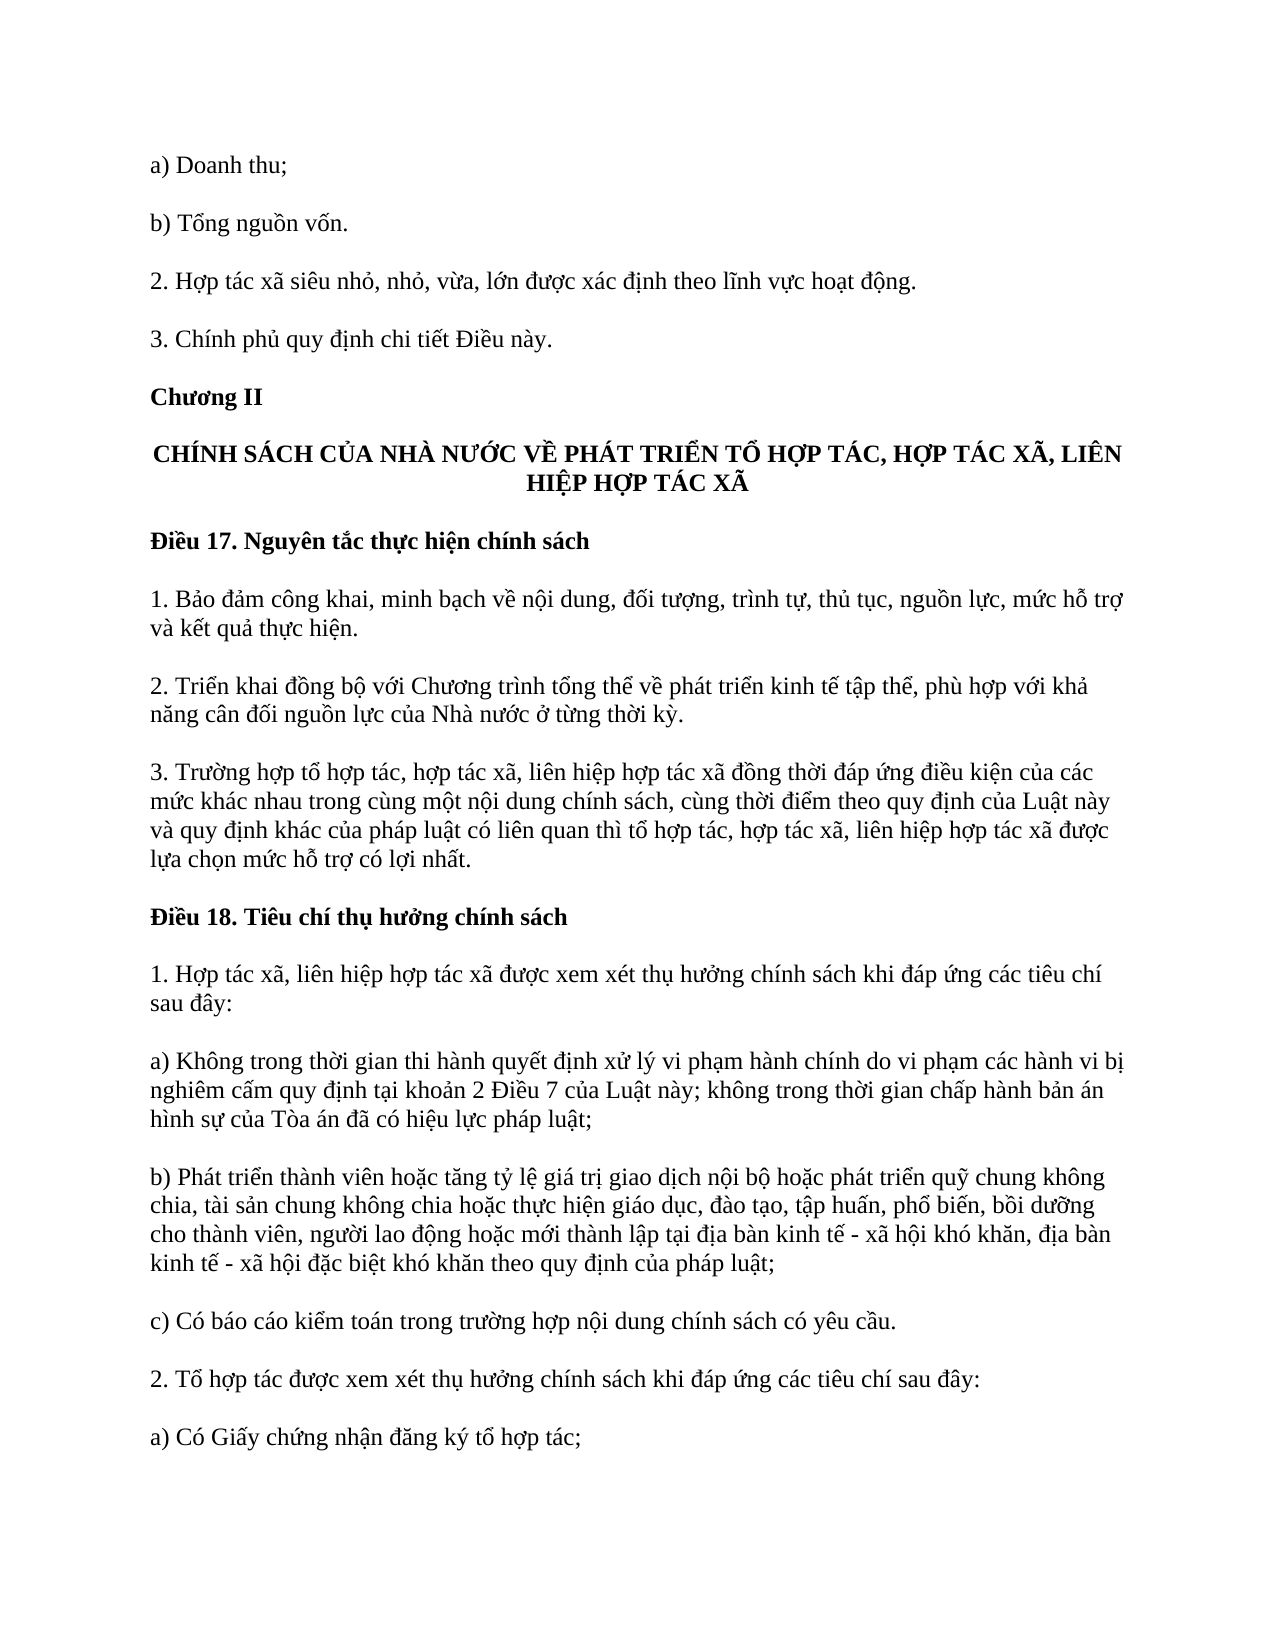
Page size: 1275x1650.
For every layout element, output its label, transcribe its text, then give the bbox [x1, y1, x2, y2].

text a) Có Giấy chứng nhận đăng ký tổ hợp tác; [150, 1422, 1125, 1450]
text a) Doanh thu; [150, 150, 1125, 179]
text 3. Chính phủ quy định chi tiết Điều này. [150, 324, 1125, 352]
text CHÍNH SÁCH CỦA NHÀ NƯỚC VỀ PHÁT TRIỂN TỔ HỢP TÁC, HỢP TÁC XÃ, LIÊN HIỆP HỢP TÁC XÃ [150, 439, 1125, 497]
text 3. Trường hợp tổ hợp tác, hợp tác xã, liên hiệp hợp tác xã đồng thời đáp ứng điều kiện của các mức khác nhau trong cùng một nội dung chính sách, cùng thời điểm theo quy định của Luật này và quy định khác của pháp luật có liên quan thì tổ hợp tác, hợp tác xã, liên hiệp hợp tác xã được lựa chọn mức hỗ trợ có lợi nhất. [150, 757, 1125, 872]
text Điều 17. Nguyên tắc thực hiện chính sách [150, 526, 1125, 555]
text c) Có báo cáo kiểm toán trong trường hợp nội dung chính sách có yêu cầu. [150, 1306, 1125, 1334]
text 2. Tổ hợp tác được xem xét thụ hưởng chính sách khi đáp ứng các tiêu chí sau đây: [150, 1364, 1125, 1392]
text 1. Bảo đảm công khai, minh bạch về nội dung, đối tượng, trình tự, thủ tục, nguồn lực, mức hỗ trợ và kết quả thực hiện. [150, 584, 1125, 642]
text Chương II [150, 382, 1125, 410]
text Điều 18. Tiêu chí thụ hưởng chính sách [150, 902, 1125, 930]
text 2. Hợp tác xã siêu nhỏ, nhỏ, vừa, lớn được xác định theo lĩnh vực hoạt động. [150, 266, 1125, 294]
text b) Tổng nguồn vốn. [150, 208, 1125, 237]
text 1. Hợp tác xã, liên hiệp hợp tác xã được xem xét thụ hưởng chính sách khi đáp ứng các tiêu chí sau đây: [150, 959, 1125, 1017]
text a) Không trong thời gian thi hành quyết định xử lý vi phạm hành chính do vi phạm các hành vi bị nghiêm cấm quy định tại khoản 2 Điều 7 của Luật này; không trong thời gian chấp hành bản án hình sự của Tòa án đã có hiệu lực pháp luật; [150, 1046, 1125, 1132]
text b) Phát triển thành viên hoặc tăng tỷ lệ giá trị giao dịch nội bộ hoặc phát triển quỹ chung không chia, tài sản chung không chia hoặc thực hiện giáo dục, đào tạo, tập huấn, phổ biến, bồi dưỡng cho thành viên, người lao động hoặc mới thành lập tại địa bàn kinh tế - xã hội khó khăn, địa bàn kinh tế - xã hội đặc biệt khó khăn theo quy định của pháp luật; [150, 1162, 1125, 1277]
text 2. Triển khai đồng bộ với Chương trình tổng thể về phát triển kinh tế tập thể, phù hợp với khả năng cân đối nguồn lực của Nhà nước ở từng thời kỳ. [150, 671, 1125, 728]
